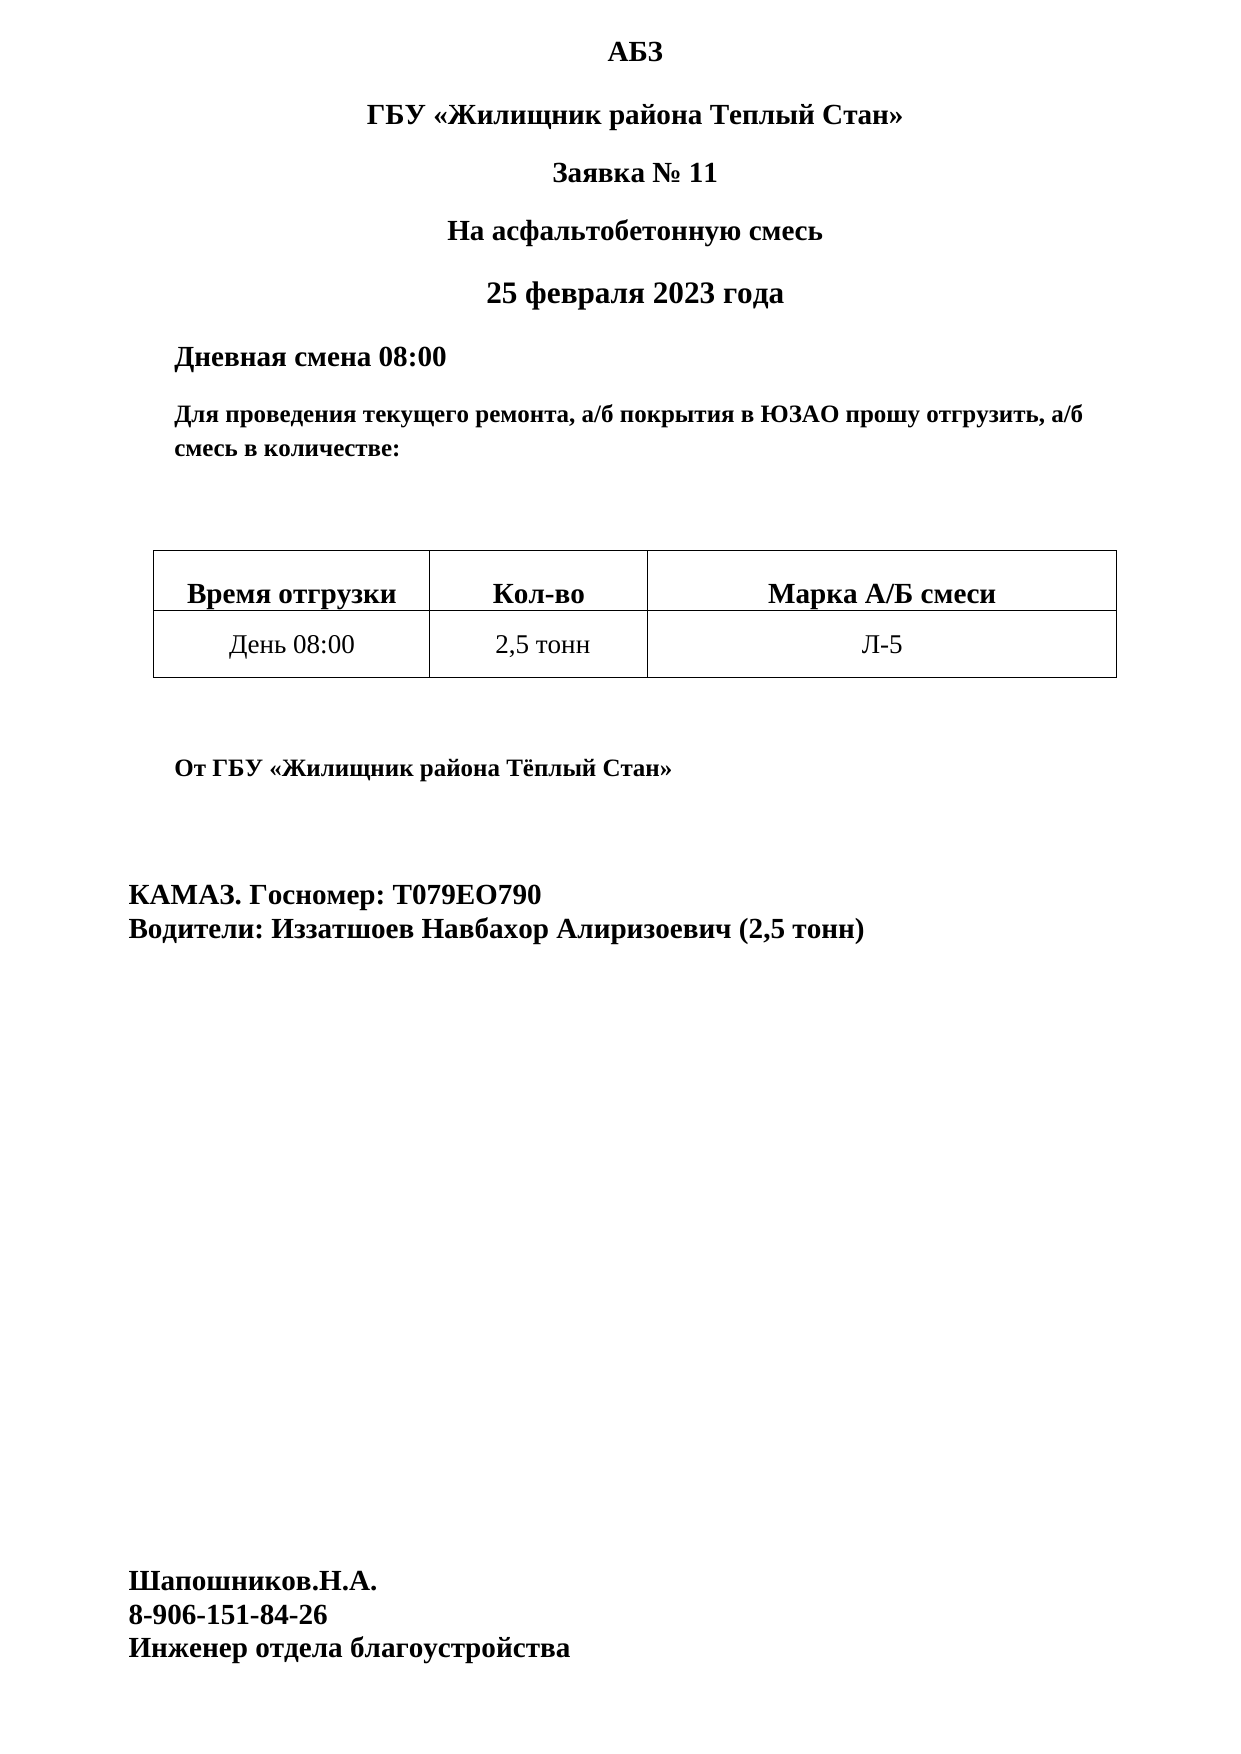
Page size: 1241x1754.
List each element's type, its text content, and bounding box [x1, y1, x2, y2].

text 8-906-151-84-26 [128, 1597, 1142, 1630]
text Шапошников.Н.А. [128, 1563, 1142, 1597]
table_cell Л-5 [648, 611, 1116, 677]
table_header Марка А/Б смеси [648, 551, 1116, 610]
table_header Кол-во [430, 551, 647, 610]
text Для проведения текущего ремонта, а/б покрытия в ЮЗАО прошу отгрузить, а/б смесь в количестве: [174, 399, 1142, 462]
text КАМАЗ. Госномер: Т079ЕО790 [128, 877, 1142, 911]
text АБЗ [128, 34, 1142, 68]
text На асфальтобетонную смесь [128, 213, 1142, 246]
text От ГБУ «Жилищник района Тёплый Стан» [128, 753, 1142, 782]
text ГБУ «Жилищник района Теплый Стан» Заявка № 11 [128, 97, 1142, 188]
text Водители: Иззатшоев Навбахор Алиризоевич (2,5 тонн) [128, 911, 1142, 944]
table_header Время отгрузки [154, 551, 429, 610]
text Инженер отдела благоустройства [128, 1630, 1142, 1664]
text 25 февраля 2023 года [128, 274, 1142, 310]
table_cell 2,5 тонн [430, 611, 647, 677]
table_cell День 08:00 [154, 611, 429, 677]
text Дневная смена 08:00 [128, 339, 1142, 373]
